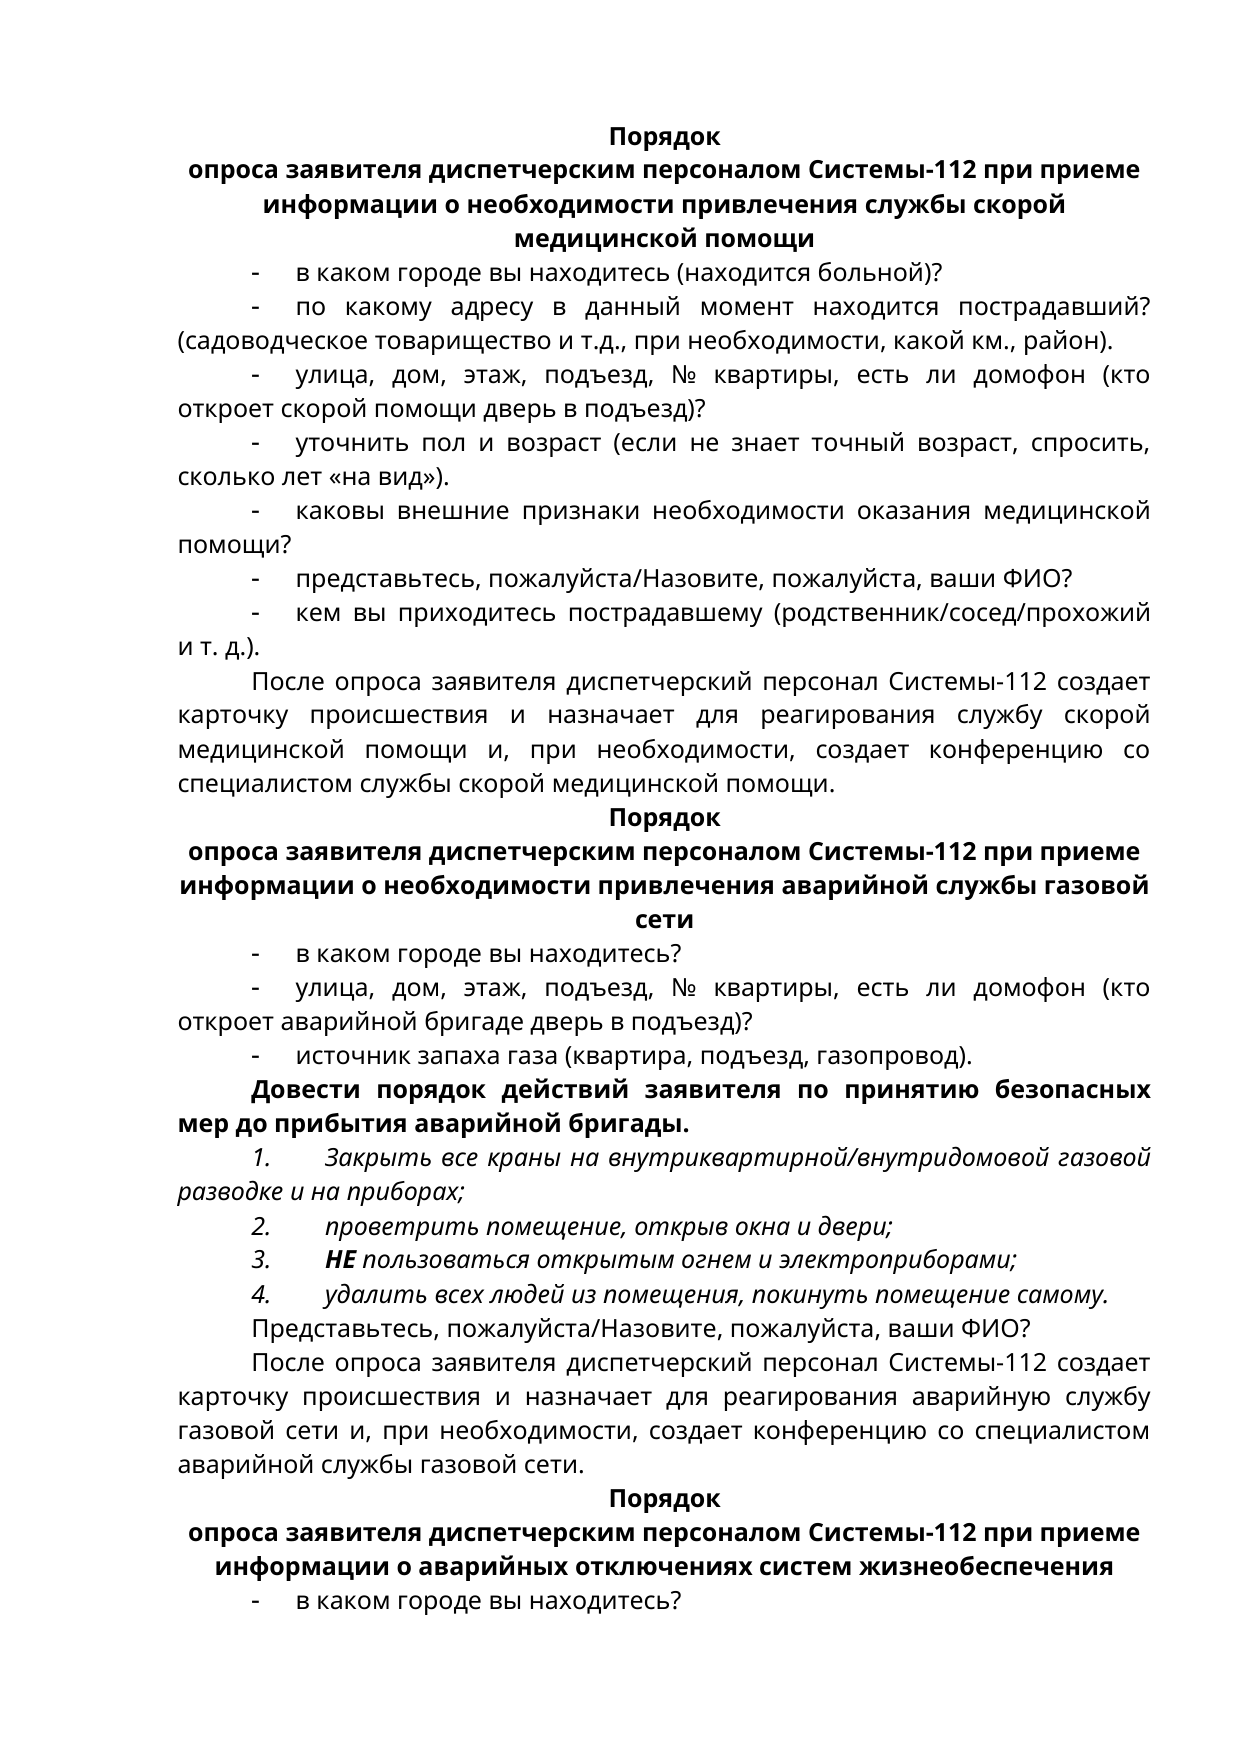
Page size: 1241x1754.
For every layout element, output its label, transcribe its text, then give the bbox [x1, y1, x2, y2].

text После опроса заявителя диспетчерский персонал Системы-112 создает карточку происшествия и назначает для реагирования аварийную службу газовой сети и, при необходимости, создает конференцию со специалистом аварийной службы газовой сети. [177, 1344, 1152, 1481]
text Представьтесь, пожалуйста/Назовите, пожалуйста, ваши ФИО? [177, 1310, 1152, 1344]
text После опроса заявителя диспетчерский персонал Системы-112 создает карточку происшествия и назначает для реагирования службу скорой медицинской помощи и, при необходимости, создает конференцию со специалистом службы скорой медицинской помощи. [177, 663, 1152, 799]
list кем вы приходитесь пострадавшему (родственник/сосед/прохожий и т. д.). [177, 595, 1152, 663]
list в каком городе вы находитесь (находится больной)? [177, 254, 1152, 288]
text опроса заявителя диспетчерским персоналом Системы-112 при приеме информации о необходимости привлечения аварийной службы газовой сети [177, 833, 1152, 936]
list удалить всех людей из помещения, покинуть помещение самому. [177, 1276, 1152, 1310]
text Порядок [177, 799, 1152, 833]
text Довести порядок действий заявителя по принятию безопасных мер до прибытия аварийной бригады. [177, 1072, 1152, 1140]
list источник запаха газа (квартира, подъезд, газопровод). [177, 1038, 1152, 1072]
text Порядок [177, 1481, 1152, 1515]
list в каком городе вы находитесь? [177, 1583, 1152, 1617]
list уточнить пол и возраст (если не знает точный возраст, спросить, сколько лет «на вид»). [177, 425, 1152, 493]
list улица, дом, этаж, подъезд, № квартиры, есть ли домофон (кто откроет скорой помощи дверь в подъезд)? [177, 357, 1152, 425]
list в каком городе вы находитесь? [177, 936, 1152, 970]
text Порядок опроса заявителя диспетчерским персоналом Системы-112 при приеме информации о необходимости привлечения службы скорой медицинской помощи [177, 118, 1152, 254]
list улица, дом, этаж, подъезд, № квартиры, есть ли домофон (кто откроет аварийной бригаде дверь в подъезд)? [177, 970, 1152, 1038]
list каковы внешние признаки необходимости оказания медицинской помощи? [177, 493, 1152, 561]
list представьтесь, пожалуйста/Назовите, пожалуйста, ваши ФИО? [177, 561, 1152, 595]
list НЕ пользоваться открытым огнем и электроприборами; [177, 1242, 1152, 1276]
list проветрить помещение, открыв окна и двери; [177, 1208, 1152, 1242]
list по какому адресу в данный момент находится пострадавший? (садоводческое товарищество и т.д., при необходимости, какой км., район). [177, 288, 1152, 357]
list Закрыть все краны на внутриквартирной/внутридомовой газовой разводке и на приборах; [177, 1140, 1152, 1208]
text опроса заявителя диспетчерским персоналом Системы-112 при приеме информации о аварийных отключениях систем жизнеобеспечения [177, 1515, 1152, 1583]
